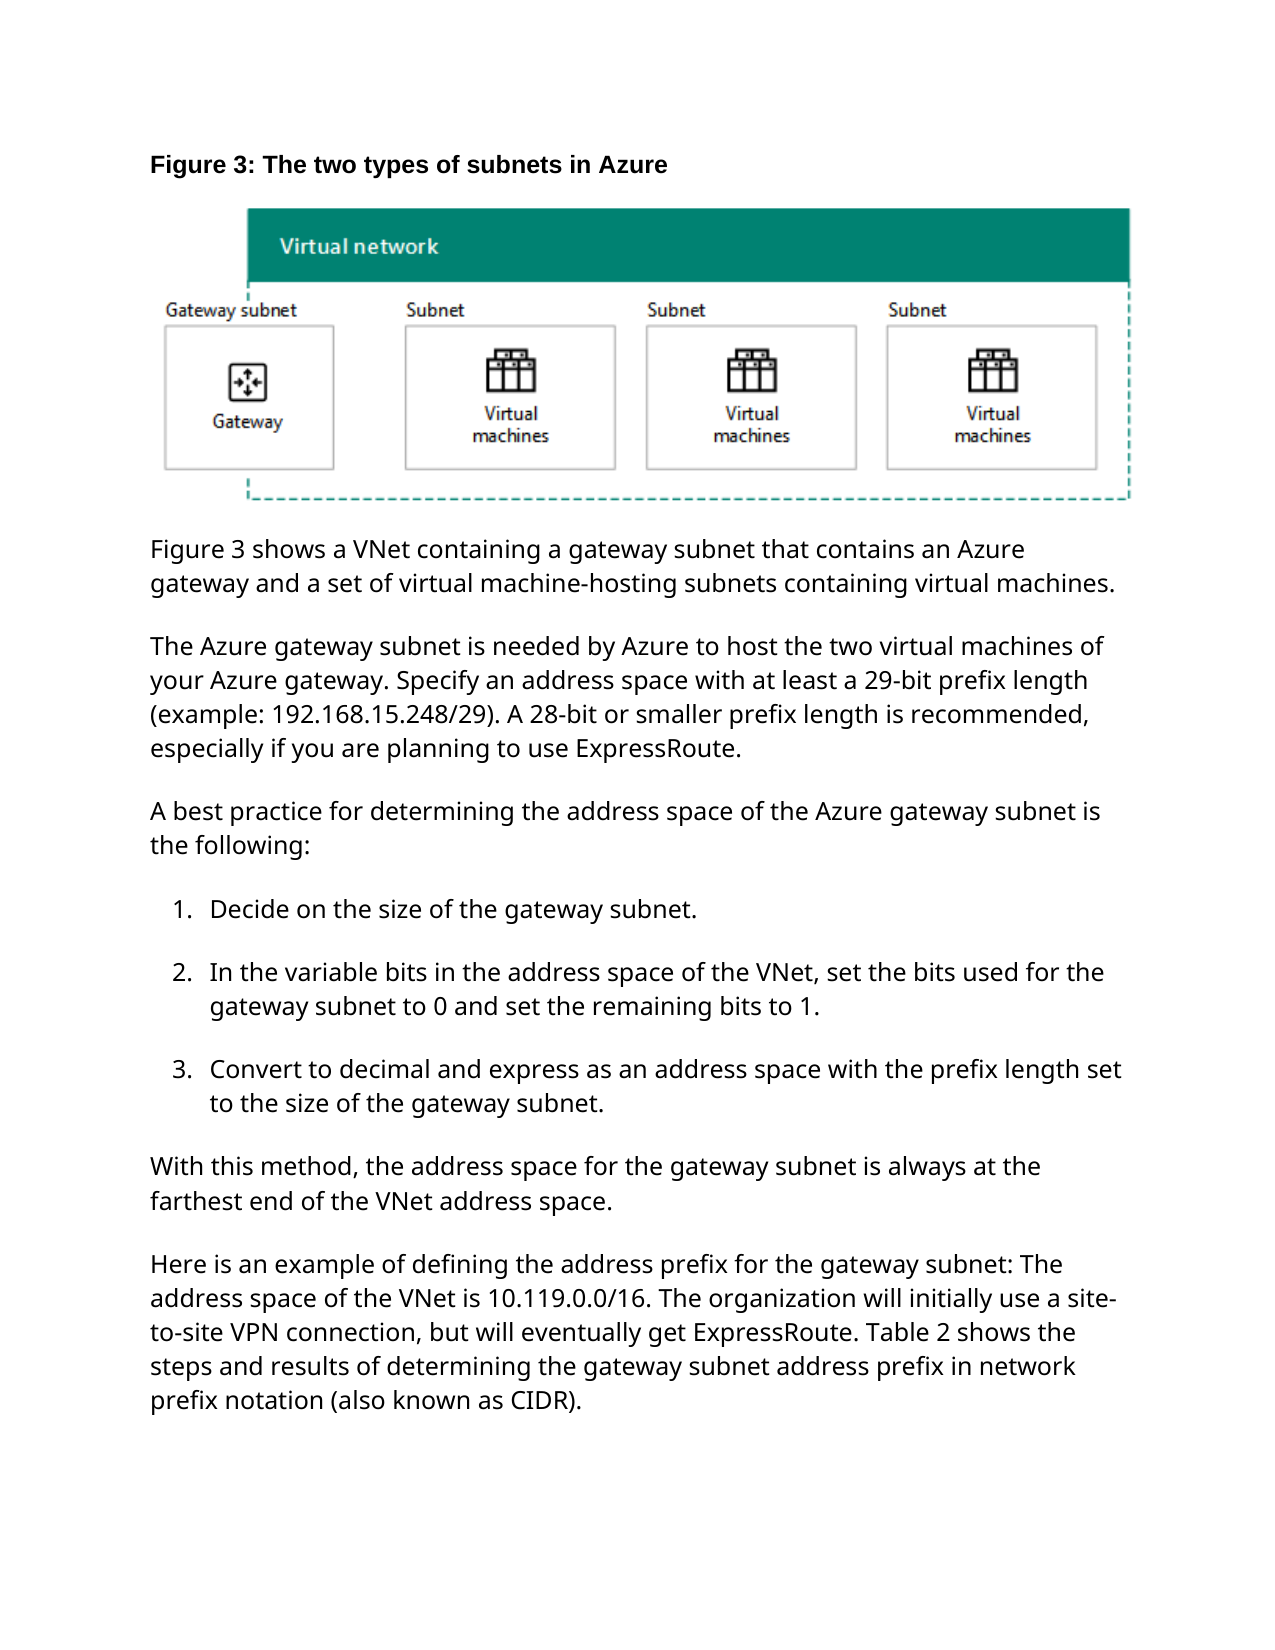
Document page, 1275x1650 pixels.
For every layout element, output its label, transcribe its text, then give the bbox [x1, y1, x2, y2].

text With this method, the address space for the gateway subnet is always at the farthest end of the VNet address space. [150, 1149, 1125, 1217]
list In the variable bits in the address space of the VNet, set the bits used for the gateway subnet to 0 and set the remaining bits to 1. [172, 954, 1125, 1023]
text Figure 3 shows a VNet containing a gateway subnet that contains an Azure gateway and a set of virtual machine-hosting subnets containing virtual machines. [150, 531, 1125, 599]
text Here is an example of defining the address prefix for the gateway subnet: The address space of the VNet is 10.119.0.0/16. The organization will initially use a site-to-site VPN connection, but will eventually get ExpressRoute. Table 2 shows the steps and results of determining the gateway subnet address prefix in network prefix notation (also known as CIDR). [150, 1246, 1125, 1417]
list Convert to decimal and express as an address space with the prefix length set to the size of the gateway subnet. [172, 1052, 1125, 1120]
text The Azure gateway subnet is needed by Azure to host the two virtual machines of your Azure gateway. Specify an address space with at least a 29-bit prefix length (example: 192.168.15.248/29). A 28-bit or smaller prefix length is recommended, especially if you are planning to use ExpressRoute. [150, 628, 1125, 765]
text Figure 3: The two types of subnets in Azure [150, 150, 1125, 179]
list Decide on the size of the gateway subnet. [172, 891, 1125, 925]
text A best practice for determining the address space of the Azure gateway subnet is the following: [150, 794, 1125, 862]
picture [150, 207, 1135, 502]
